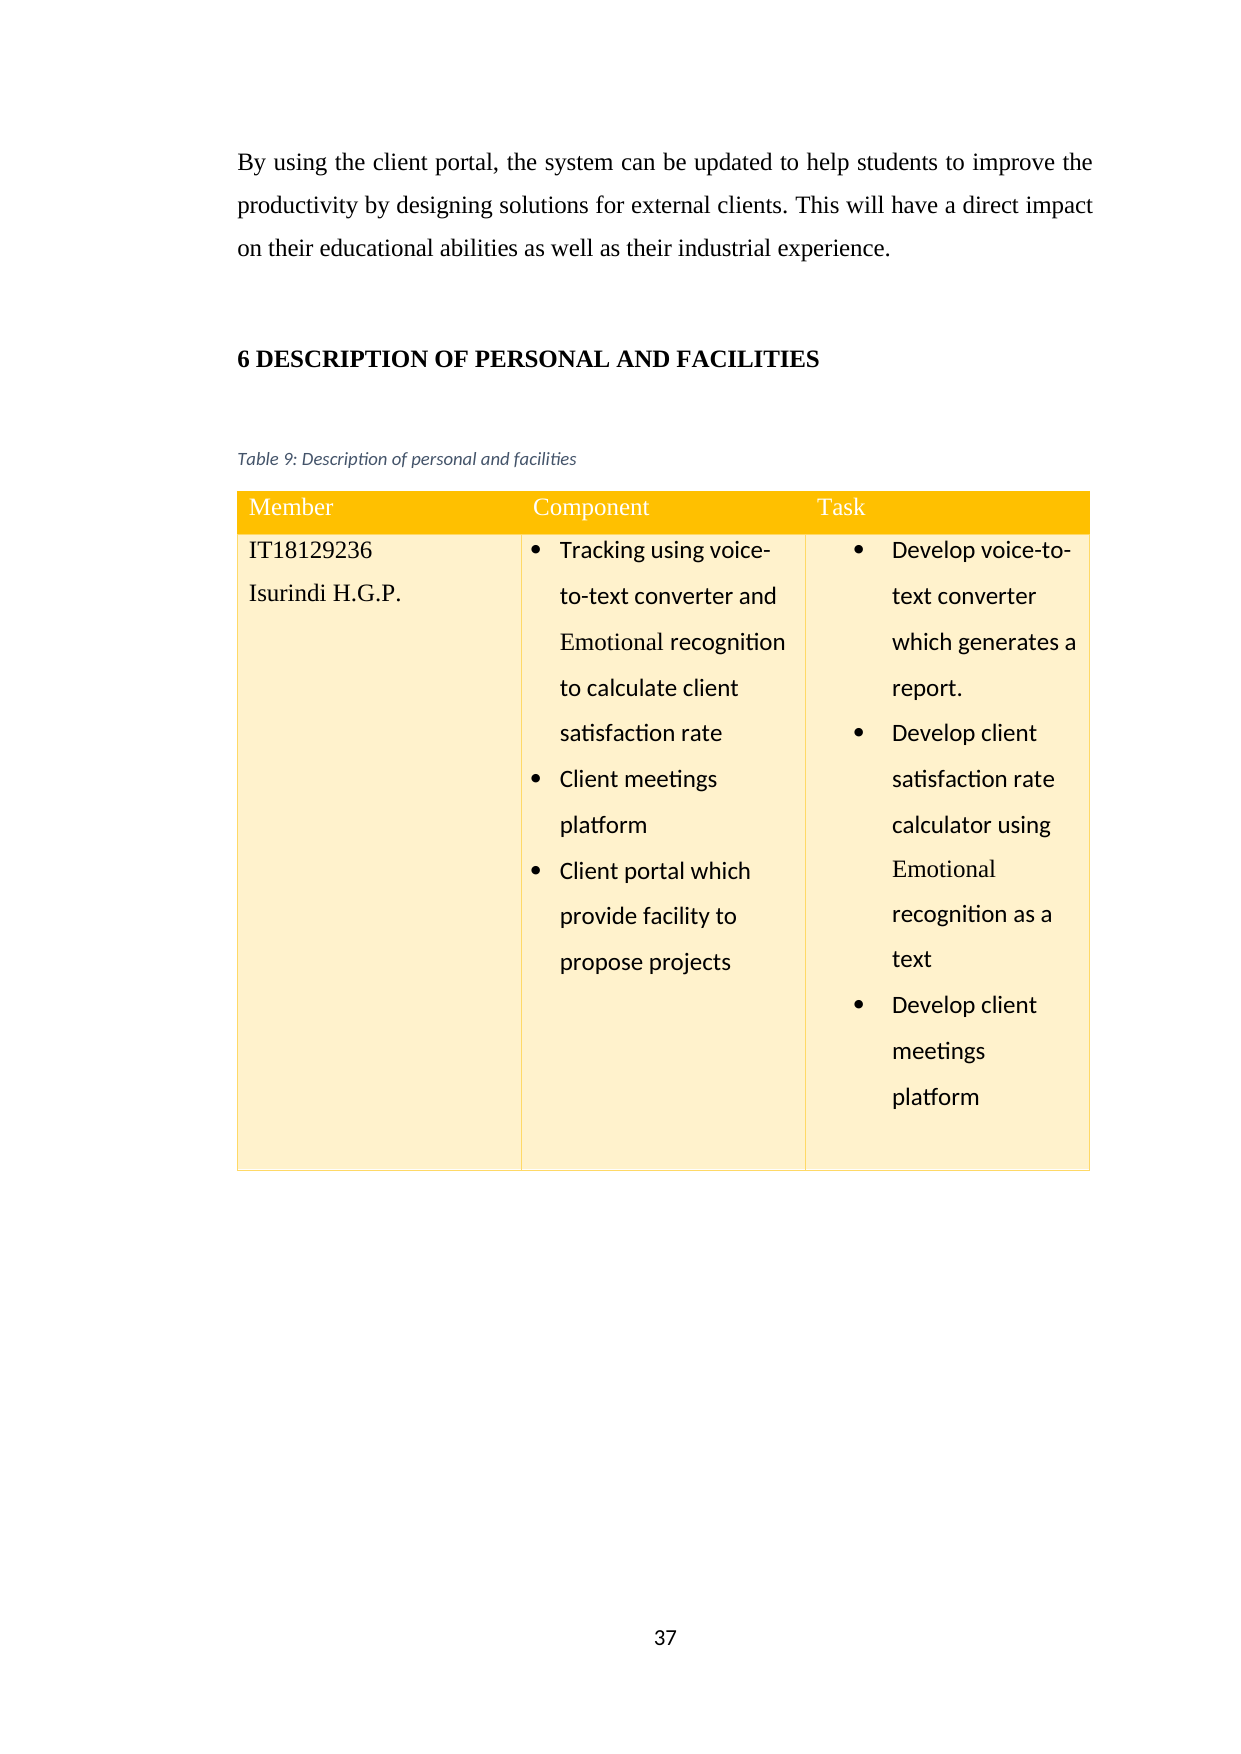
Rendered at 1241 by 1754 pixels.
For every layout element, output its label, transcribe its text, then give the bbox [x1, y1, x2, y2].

text 6 DESCRIPTION OF PERSONAL AND FACILITIES [237, 344, 1093, 373]
text Table 9: Description of personal and facilities [237, 447, 1093, 470]
text By using the client portal, the system can be updated to help students to improve the productivity by designing solutions for external clients. This will have a direct impact on their educational abilities as well as their industrial experience. [237, 147, 1093, 262]
table_cell IT18129236 Isurindi H.G.P. [238, 535, 521, 1169]
table_cell Develop voice-to-text converter which generates a report. Develop client satisfaction rate calculator using Emotional recognition as a text Develop client meetings platform [806, 535, 1089, 1169]
table_header Component [522, 492, 805, 534]
table_header Task [806, 492, 1089, 534]
table_header Member [238, 492, 521, 534]
table_cell Tracking using voice-to-text converter and Emotional recognition to calculate client satisfaction rate Client meetings platform Client portal which provide facility to propose projects [522, 535, 805, 1169]
